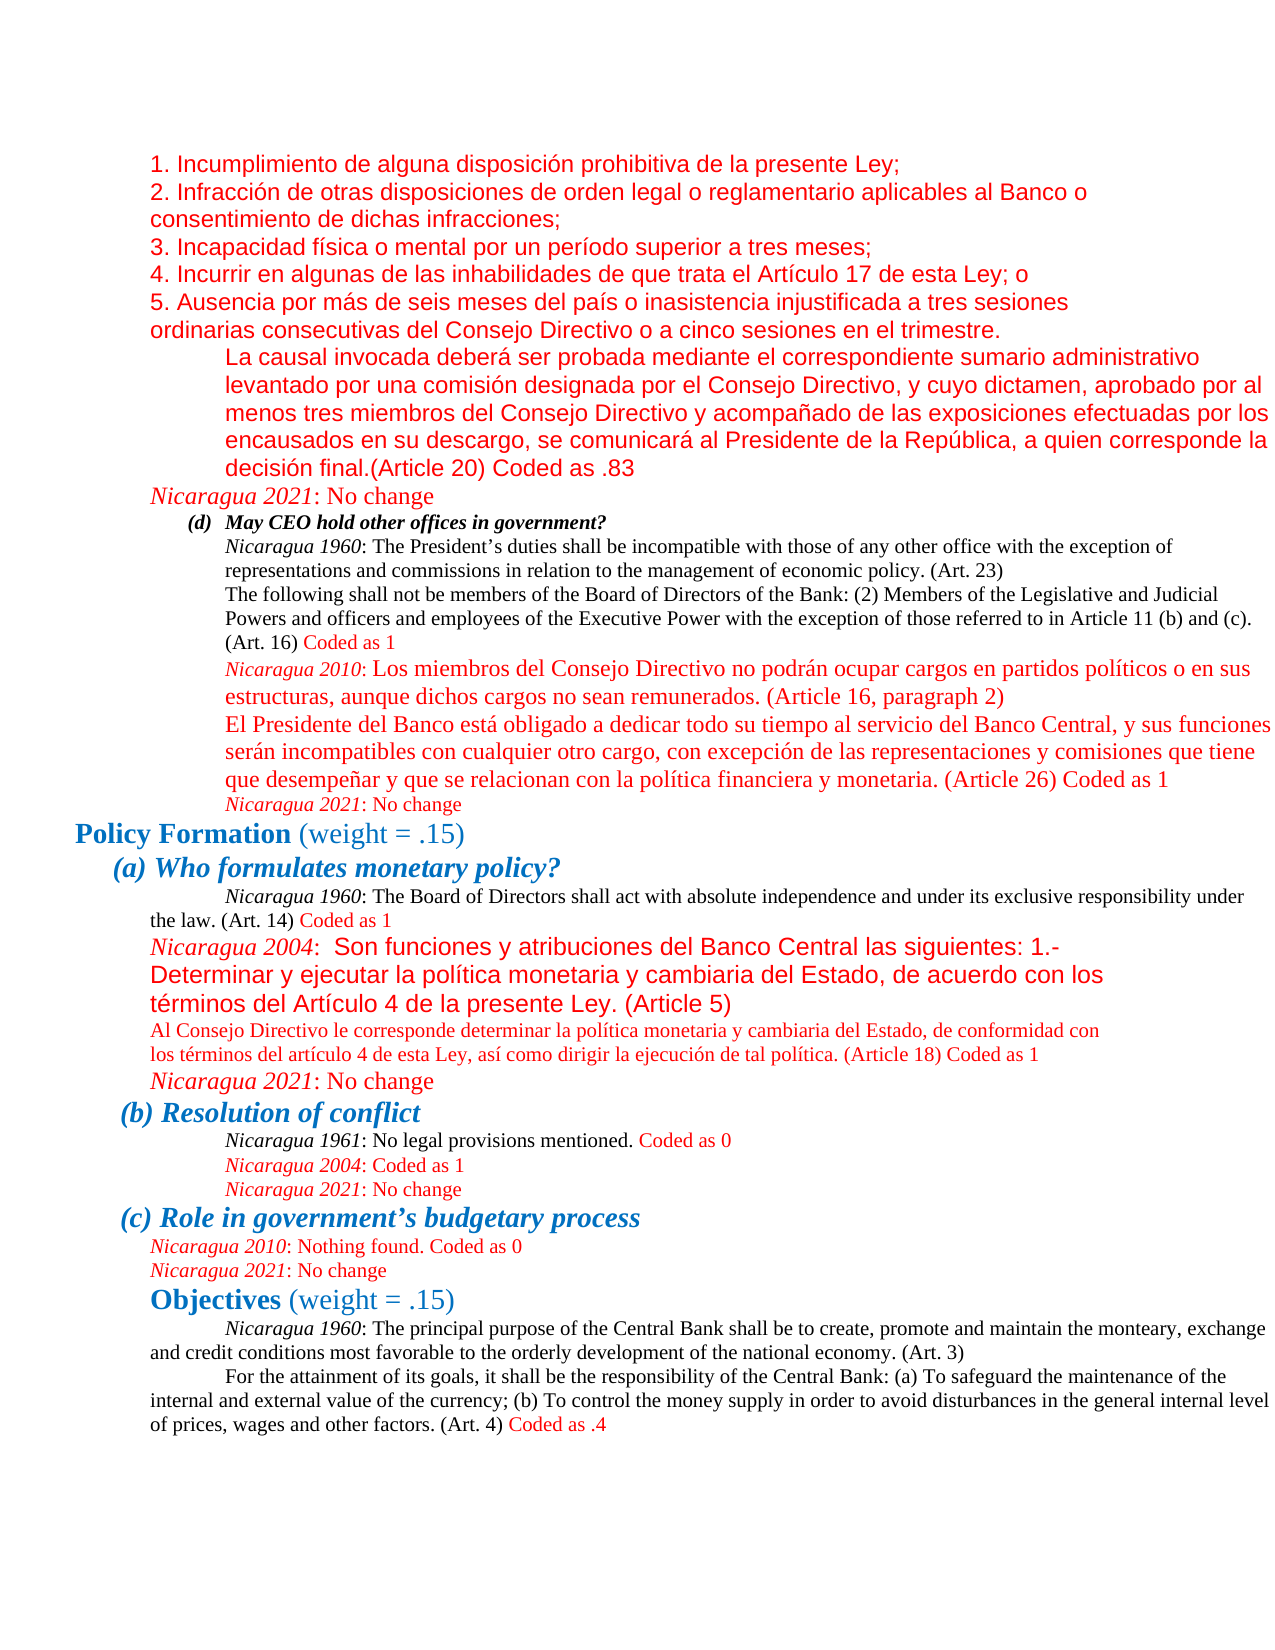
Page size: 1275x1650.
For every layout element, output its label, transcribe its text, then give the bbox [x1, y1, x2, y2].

text Nicaragua 1960: The principal purpose of the Central Bank shall be to create, promote and maintain the monteary, exchange and credit conditions most favorable to the orderly development of the national economy. (Art. 3) [150, 1316, 1275, 1364]
text La causal invocada deberá ser probada mediante el correspondiente sumario administrativo levantado por una comisión designada por el Consejo Directivo, y cuyo dictamen, aprobado por al menos tres miembros del Consejo Directivo y acompañado de las exposiciones efectuadas por los encausados en su descargo, se comunicará al Presidente de la República, a quien corresponde la decisión final.(Article 20) Coded as .83 [225, 343, 1275, 481]
subtitle (a) Who formulates monetary policy? [112, 850, 1275, 883]
text Nicaragua 2021: No change [150, 1066, 1125, 1095]
text 4. Incurrir en algunas de las inhabilidades de que trata el Artículo 17 de esta Ley; o [150, 260, 1125, 288]
text Nicaragua 2004: Son funciones y atribuciones del Banco Central las siguientes: 1.- Determinar y ejecutar la política monetaria y cambiaria del Estado, de acuerdo con los términos del Artículo 4 de la presente Ley. (Article 5) [150, 932, 1125, 1018]
subtitle (c) Role in government’s budgetary process [112, 1201, 1275, 1234]
text 1. Incumplimiento de alguna disposición prohibitiva de la presente Ley; [150, 150, 1125, 178]
text Nicaragua 2021: No change [150, 1258, 1125, 1282]
list Nicaragua 1960: The President’s duties shall be incompatible with those of any other office with the exception of representations and commissions in relation to the management of economic policy. (Art. 23) [225, 534, 1275, 582]
subtitle Policy Formation (weight = .15) [75, 816, 1275, 850]
list Nicaragua 2021: No change [225, 792, 1275, 816]
text Al Consejo Directivo le corresponde determinar la política monetaria y cambiaria del Estado, de conformidad con los términos del artículo 4 de esta Ley, así como dirigir la ejecución de tal política. (Article 18) Coded as 1 [150, 1018, 1125, 1066]
list May CEO hold other offices in government? [187, 510, 1275, 534]
subtitle Objectives (weight = .15) [150, 1282, 1275, 1316]
text For the attainment of its goals, it shall be the responsibility of the Central Bank: (a) To safeguard the maintenance of the internal and external value of the currency; (b) To control the money supply in order to avoid disturbances in the general internal level of prices, wages and other factors. (Art. 4) Coded as .4 [150, 1364, 1275, 1436]
text Nicaragua 2021: No change [150, 1177, 1275, 1201]
text Nicaragua 1961: No legal provisions mentioned. Coded as 0 [150, 1128, 1275, 1152]
list The following shall not be members of the Board of Directors of the Bank: (2) Members of the Legislative and Judicial Powers and officers and employees of the Executive Power with the exception of those referred to in Article 11 (b) and (c). (Art. 16) Coded as 1 [225, 582, 1275, 654]
text Nicaragua 2021: No change [150, 481, 1275, 510]
text Nicaragua 1960: The Board of Directors shall act with absolute independence and under its exclusive responsibility under the law. (Art. 14) Coded as 1 [150, 883, 1275, 932]
text Nicaragua 2010: Nothing found. Coded as 0 [150, 1234, 1125, 1258]
list El Presidente del Banco está obligado a dedicar todo su tiempo al servicio del Banco Central, y sus funciones serán incompatibles con cualquier otro cargo, con excepción de las representaciones y comisiones que tiene que desempeñar y que se relacionan con la política financiera y monetaria. (Article 26) Coded as 1 [225, 709, 1275, 792]
list Nicaragua 2010: Los miembros del Consejo Directivo no podrán ocupar cargos en partidos políticos o en sus estructuras, aunque dichos cargos no sean remunerados. (Article 16, paragraph 2) [225, 654, 1275, 709]
text Nicaragua 2004: Coded as 1 [150, 1152, 1275, 1177]
text 3. Incapacidad física o mental por un período superior a tres meses; [150, 233, 1125, 260]
text 5. Ausencia por más de seis meses del país o inasistencia injustificada a tres sesiones ordinarias consecutivas del Consejo Directivo o a cinco sesiones en el trimestre. [150, 288, 1125, 343]
text 2. Infracción de otras disposiciones de orden legal o reglamentario aplicables al Banco o consentimiento de dichas infracciones; [150, 178, 1125, 233]
subtitle (b) Resolution of conflict [112, 1095, 1275, 1128]
